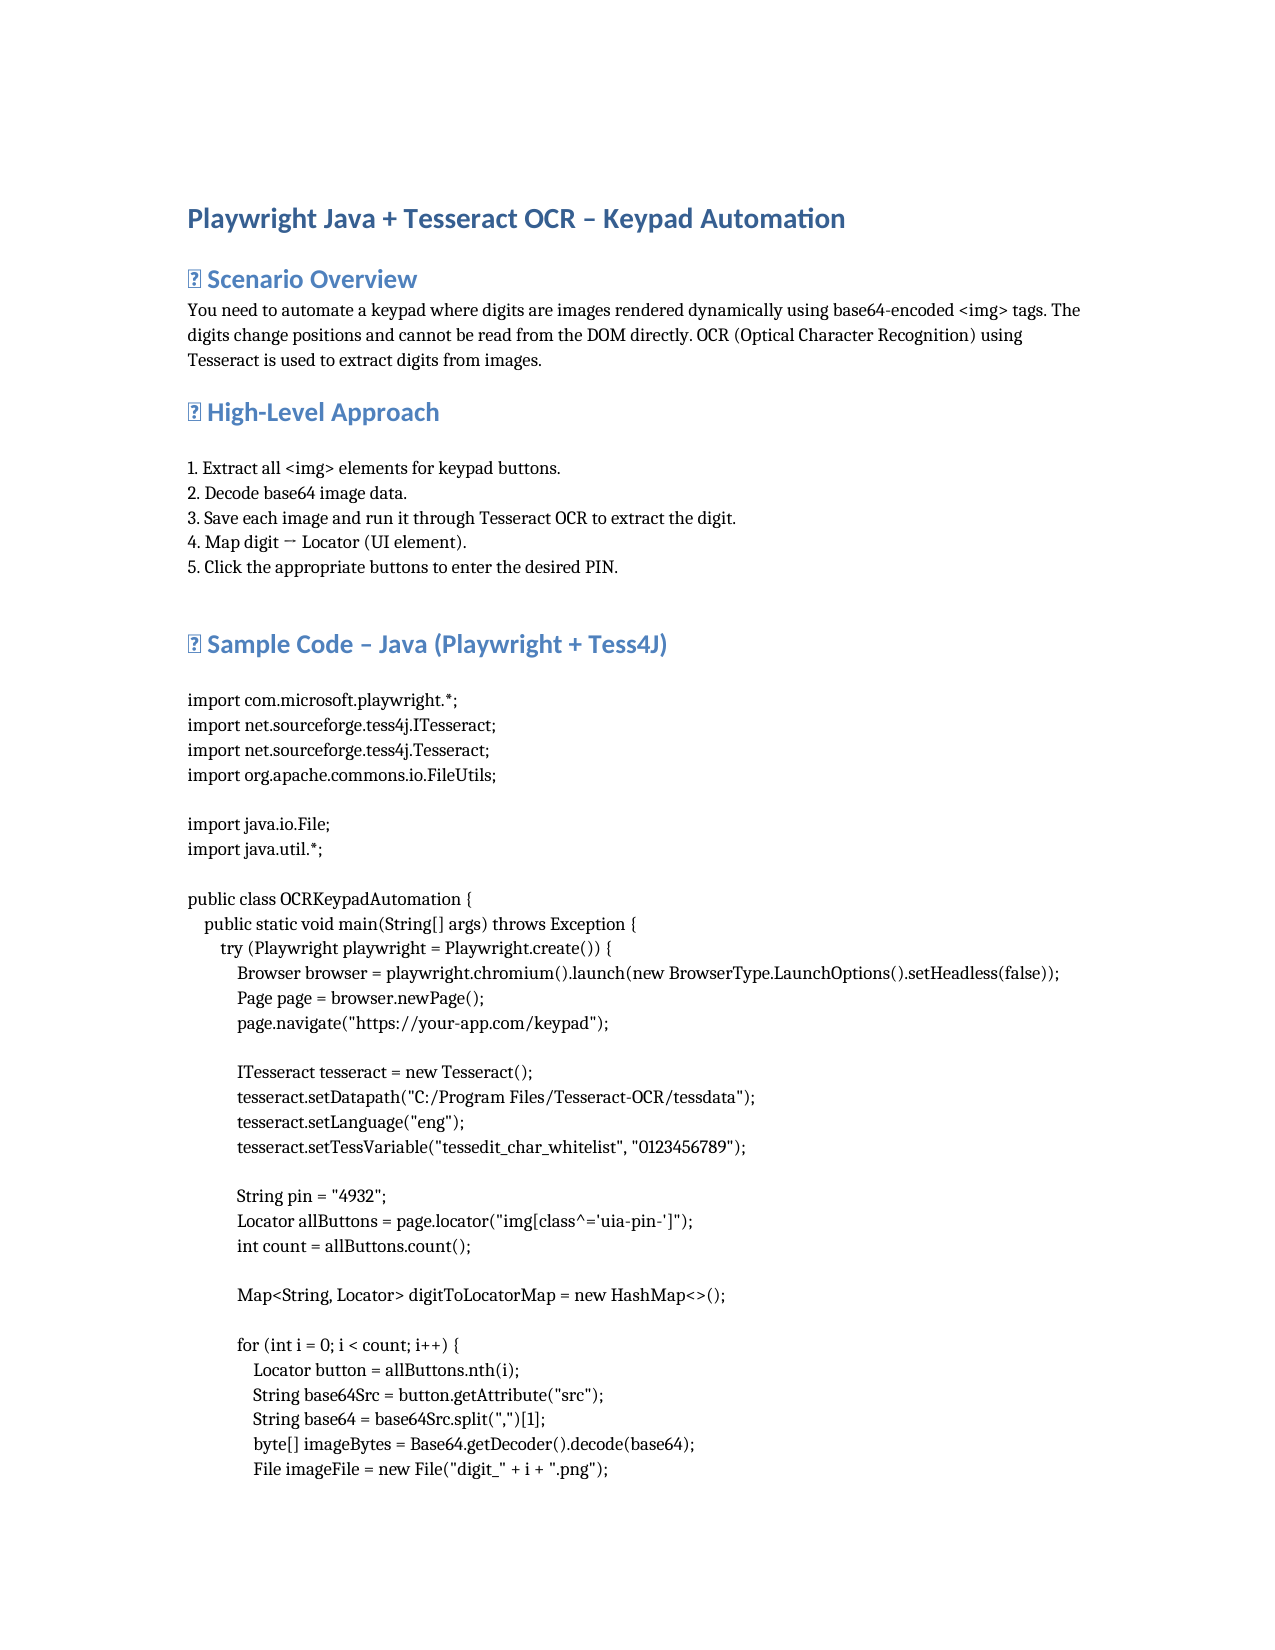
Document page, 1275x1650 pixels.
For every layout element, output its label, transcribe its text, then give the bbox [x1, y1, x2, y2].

subtitle ✅ Sample Code – Java (Playwright + Tess4J) [187, 627, 1087, 660]
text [187, 665, 1087, 1480]
text You need to automate a keypad where digits are images rendered dynamically using base64-encoded <img> tags. The digits change positions and cannot be read from the DOM directly. OCR (Optical Character Recognition) using Tesseract is used to extract digits from images. [187, 300, 1087, 371]
subtitle Playwright Java + Tesseract OCR – Keypad Automation [187, 200, 1087, 236]
text 1. Extract all <img> elements for keypad buttons. 2. Decode base64 image data. 3. Save each image and run it through Tesseract OCR to extract the digit. 4. Map digit → Locator (UI element). 5. Click the appropriate buttons to enter the desired PIN. [187, 433, 1087, 603]
subtitle ✅ Scenario Overview [187, 262, 1087, 295]
subtitle 🧠 High-Level Approach [187, 395, 1087, 428]
